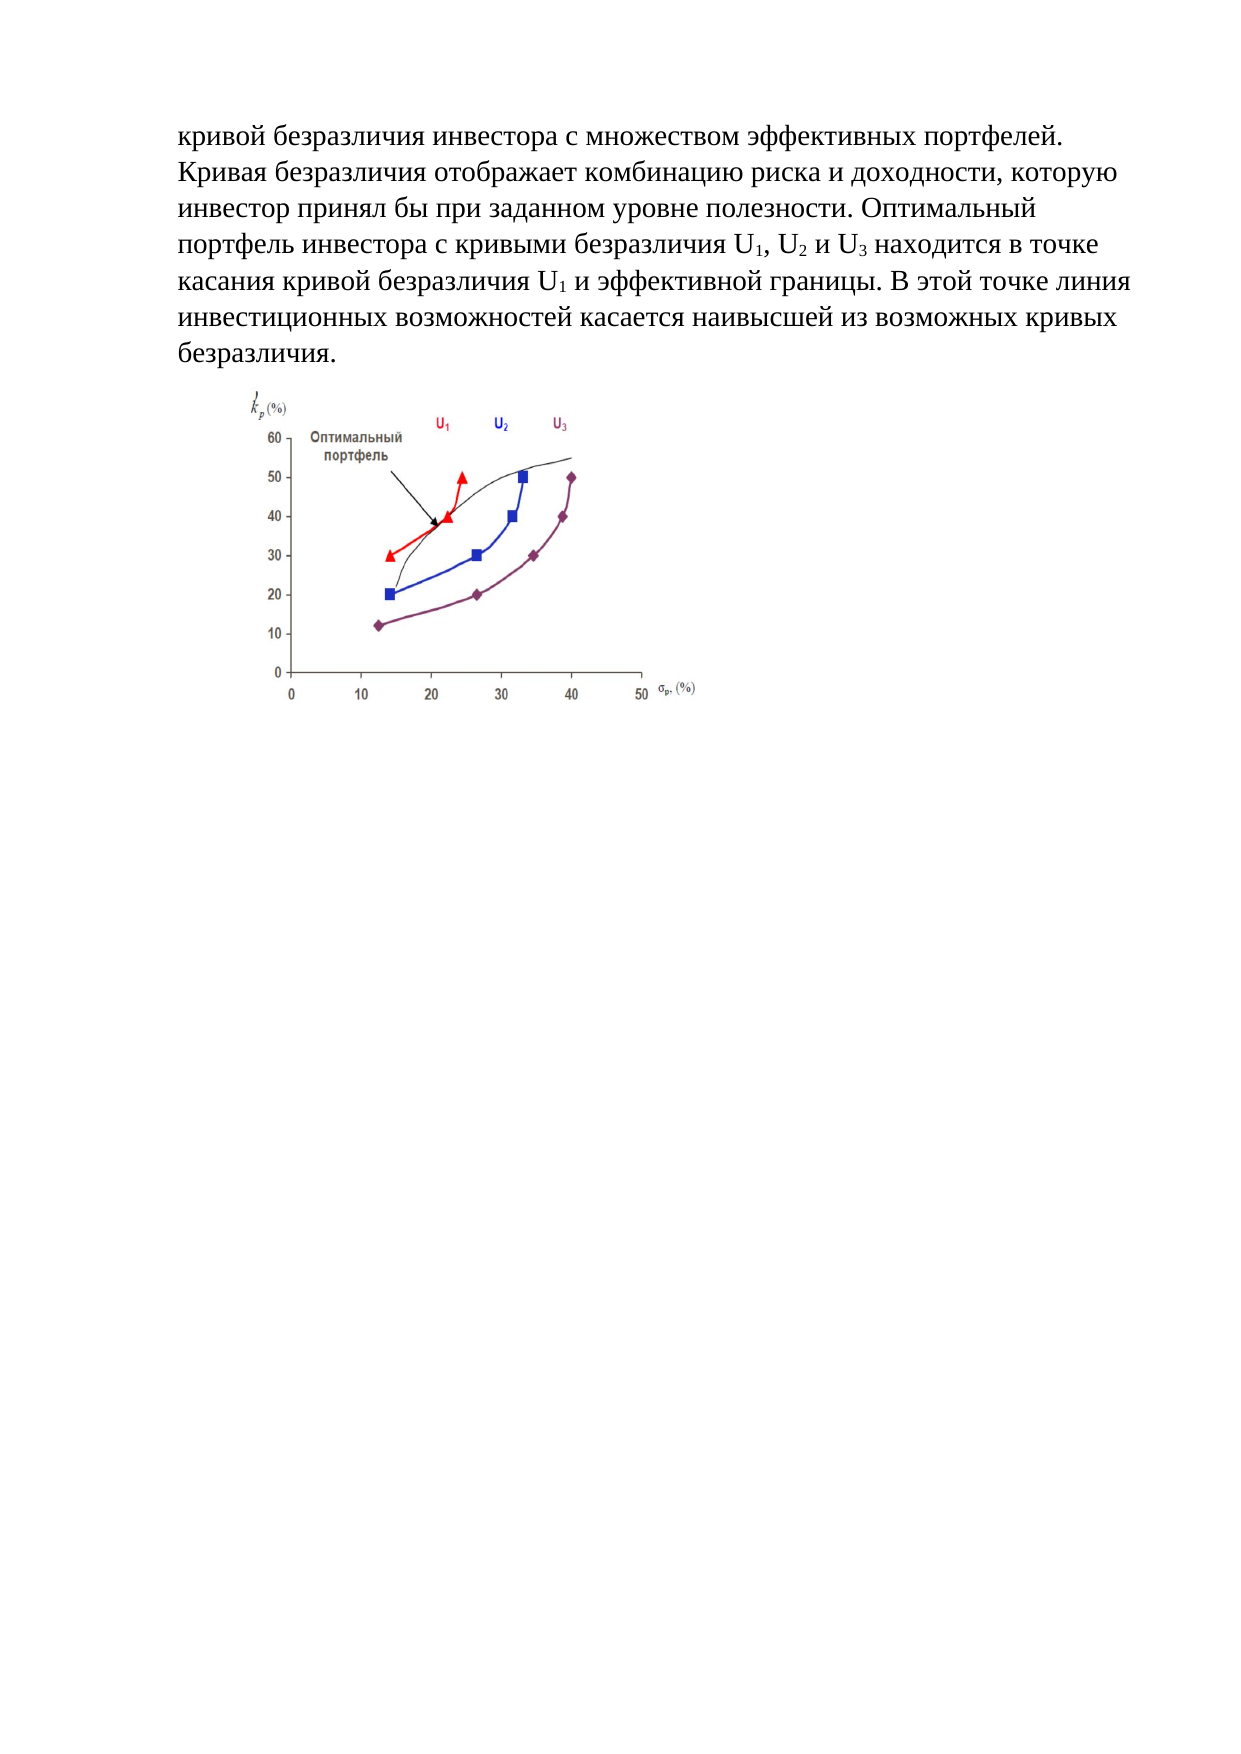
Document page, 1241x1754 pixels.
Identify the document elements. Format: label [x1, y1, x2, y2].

text [177, 118, 1152, 368]
picture [251, 387, 695, 701]
